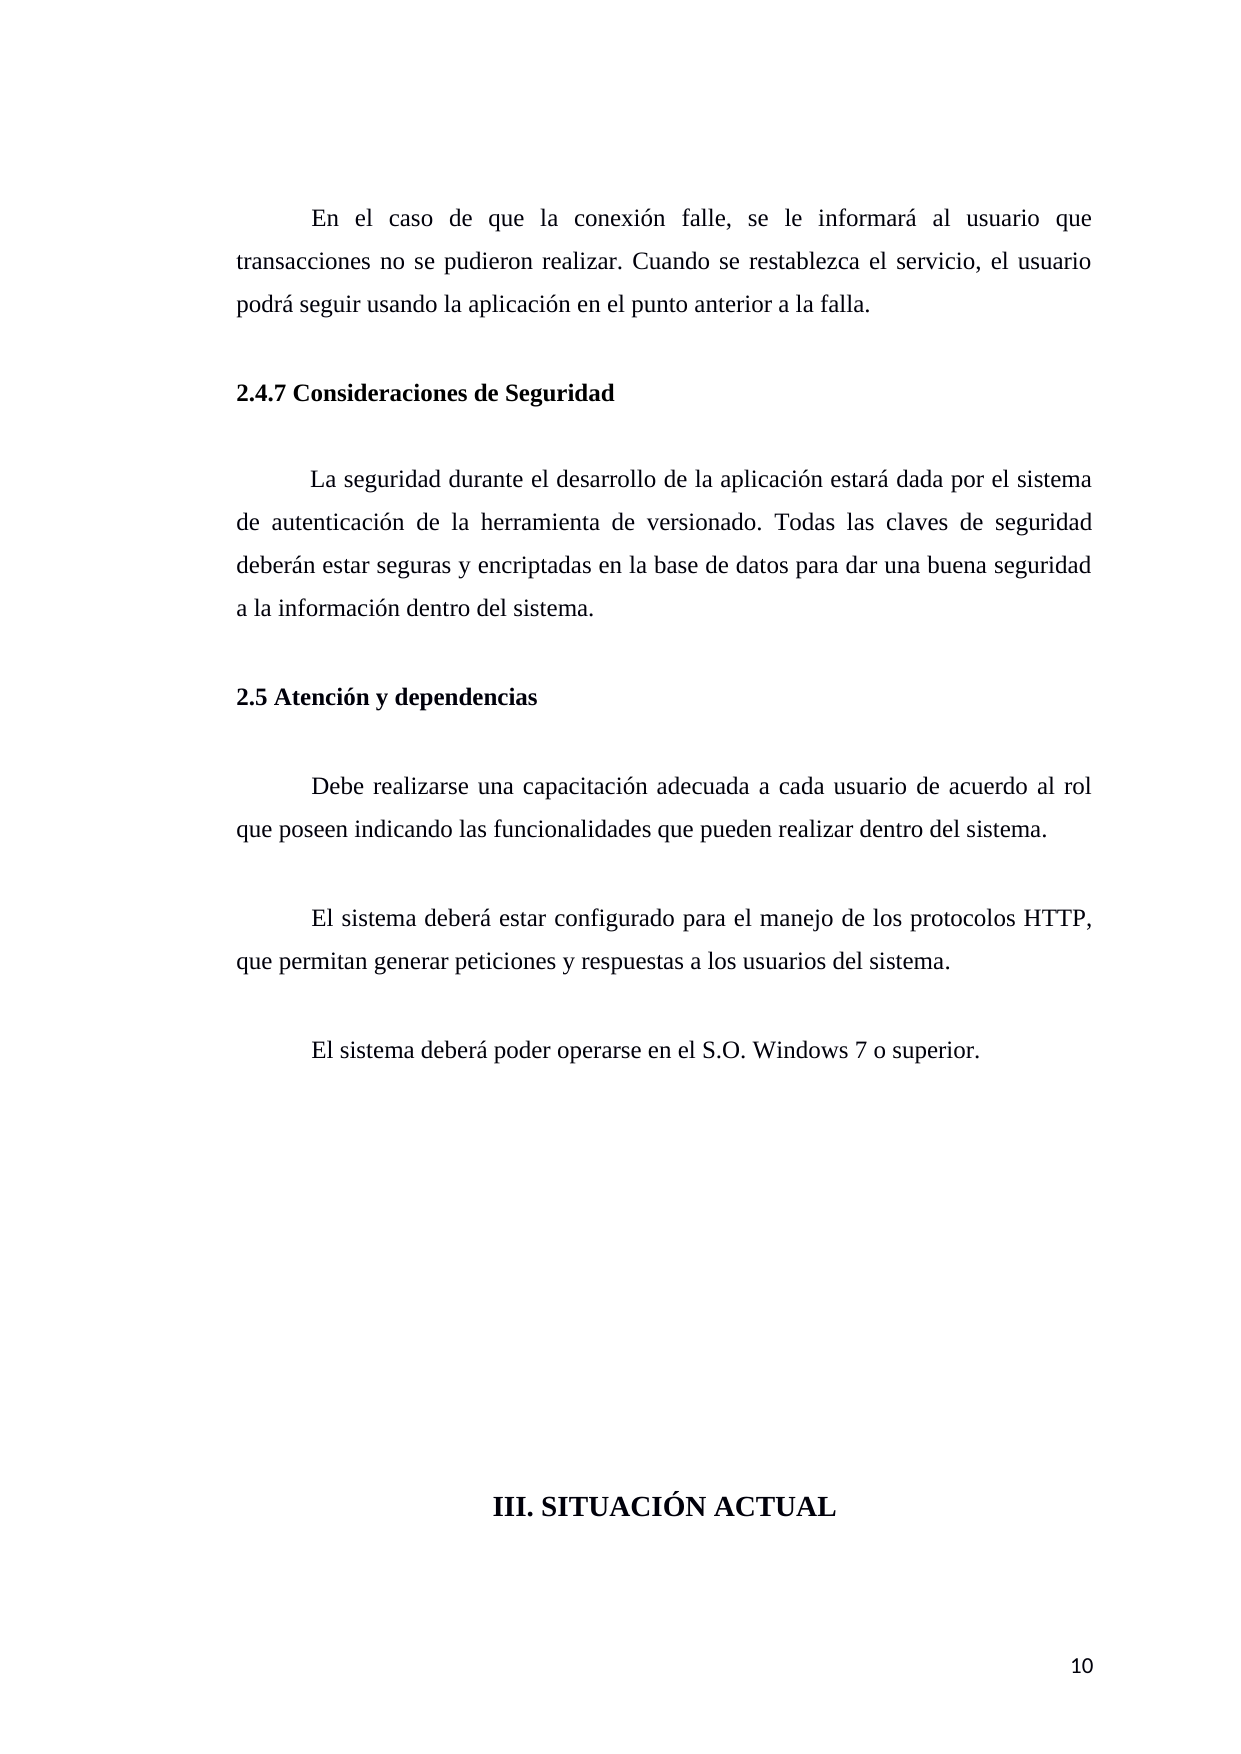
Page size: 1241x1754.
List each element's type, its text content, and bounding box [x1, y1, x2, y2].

text En el caso de que la conexión falle, se le informará al usuario que transacciones no se pudieron realizar. Cuando se restablezca el servicio, el usuario podrá seguir usando la aplicación en el punto anterior a la falla. [236, 203, 1093, 318]
text El sistema deberá poder operarse en el S.O. Windows 7 o superior. [236, 1035, 1093, 1063]
text 2.4.7 Consideraciones de Seguridad [236, 378, 1093, 407]
text El sistema deberá estar configurado para el manejo de los protocolos HTTP, que permitan generar peticiones y respuestas a los usuarios del sistema. [236, 903, 1093, 975]
text III. SITUACIÓN ACTUAL [236, 1489, 1093, 1523]
text Debe realizarse una capacitación adecuada a cada usuario de acuerdo al rol que poseen indicando las funcionalidades que pueden realizar dentro del sistema. [236, 771, 1093, 843]
text La seguridad durante el desarrollo de la aplicación estará dada por el sistema de autenticación de la herramienta de versionado. Todas las claves de seguridad deberán estar seguras y encriptadas en la base de datos para dar una buena seguridad a la información dentro del sistema. [236, 464, 1093, 622]
text 2.5 Atención y dependencias [236, 682, 1093, 711]
